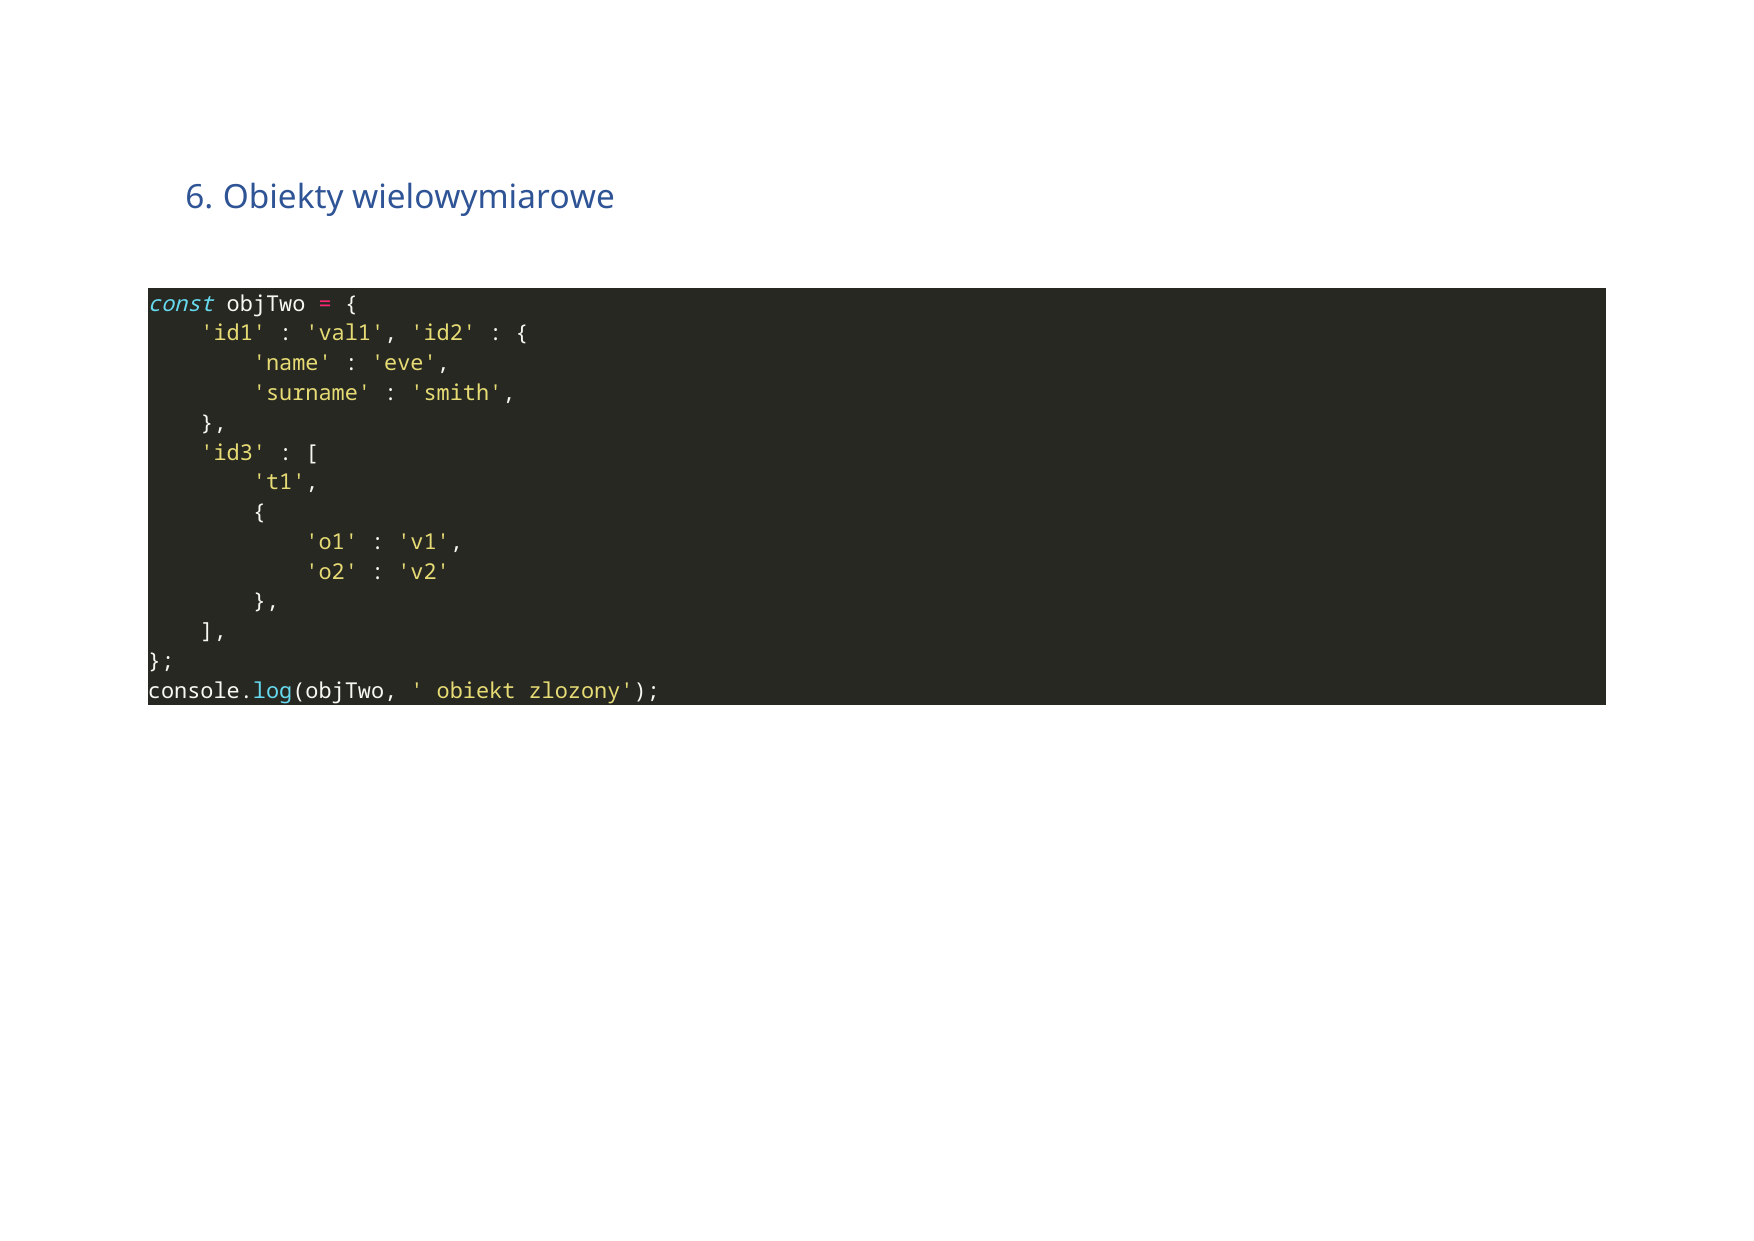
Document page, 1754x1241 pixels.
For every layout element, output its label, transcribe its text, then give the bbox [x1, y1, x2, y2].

text 't1', [148, 466, 1606, 496]
text ], [148, 615, 1606, 645]
text }, [148, 586, 1606, 615]
subtitle Obiekty wielowymiarowe [185, 173, 1606, 218]
text 'name' : 'eve', [148, 347, 1606, 377]
text console.log(objTwo, ' obiekt zlozony'); [148, 675, 1606, 705]
text 'surname' : 'smith', [148, 377, 1606, 407]
text 'o2' : 'v2' [148, 556, 1606, 586]
text const objTwo = { [148, 288, 1606, 317]
text }, [148, 407, 1606, 437]
text }; [148, 645, 1606, 675]
text 'id3' : [ [148, 437, 1606, 466]
text 'o1' : 'v1', [148, 526, 1606, 556]
text { [148, 496, 1606, 526]
text 'id1' : 'val1', 'id2' : { [148, 317, 1606, 347]
